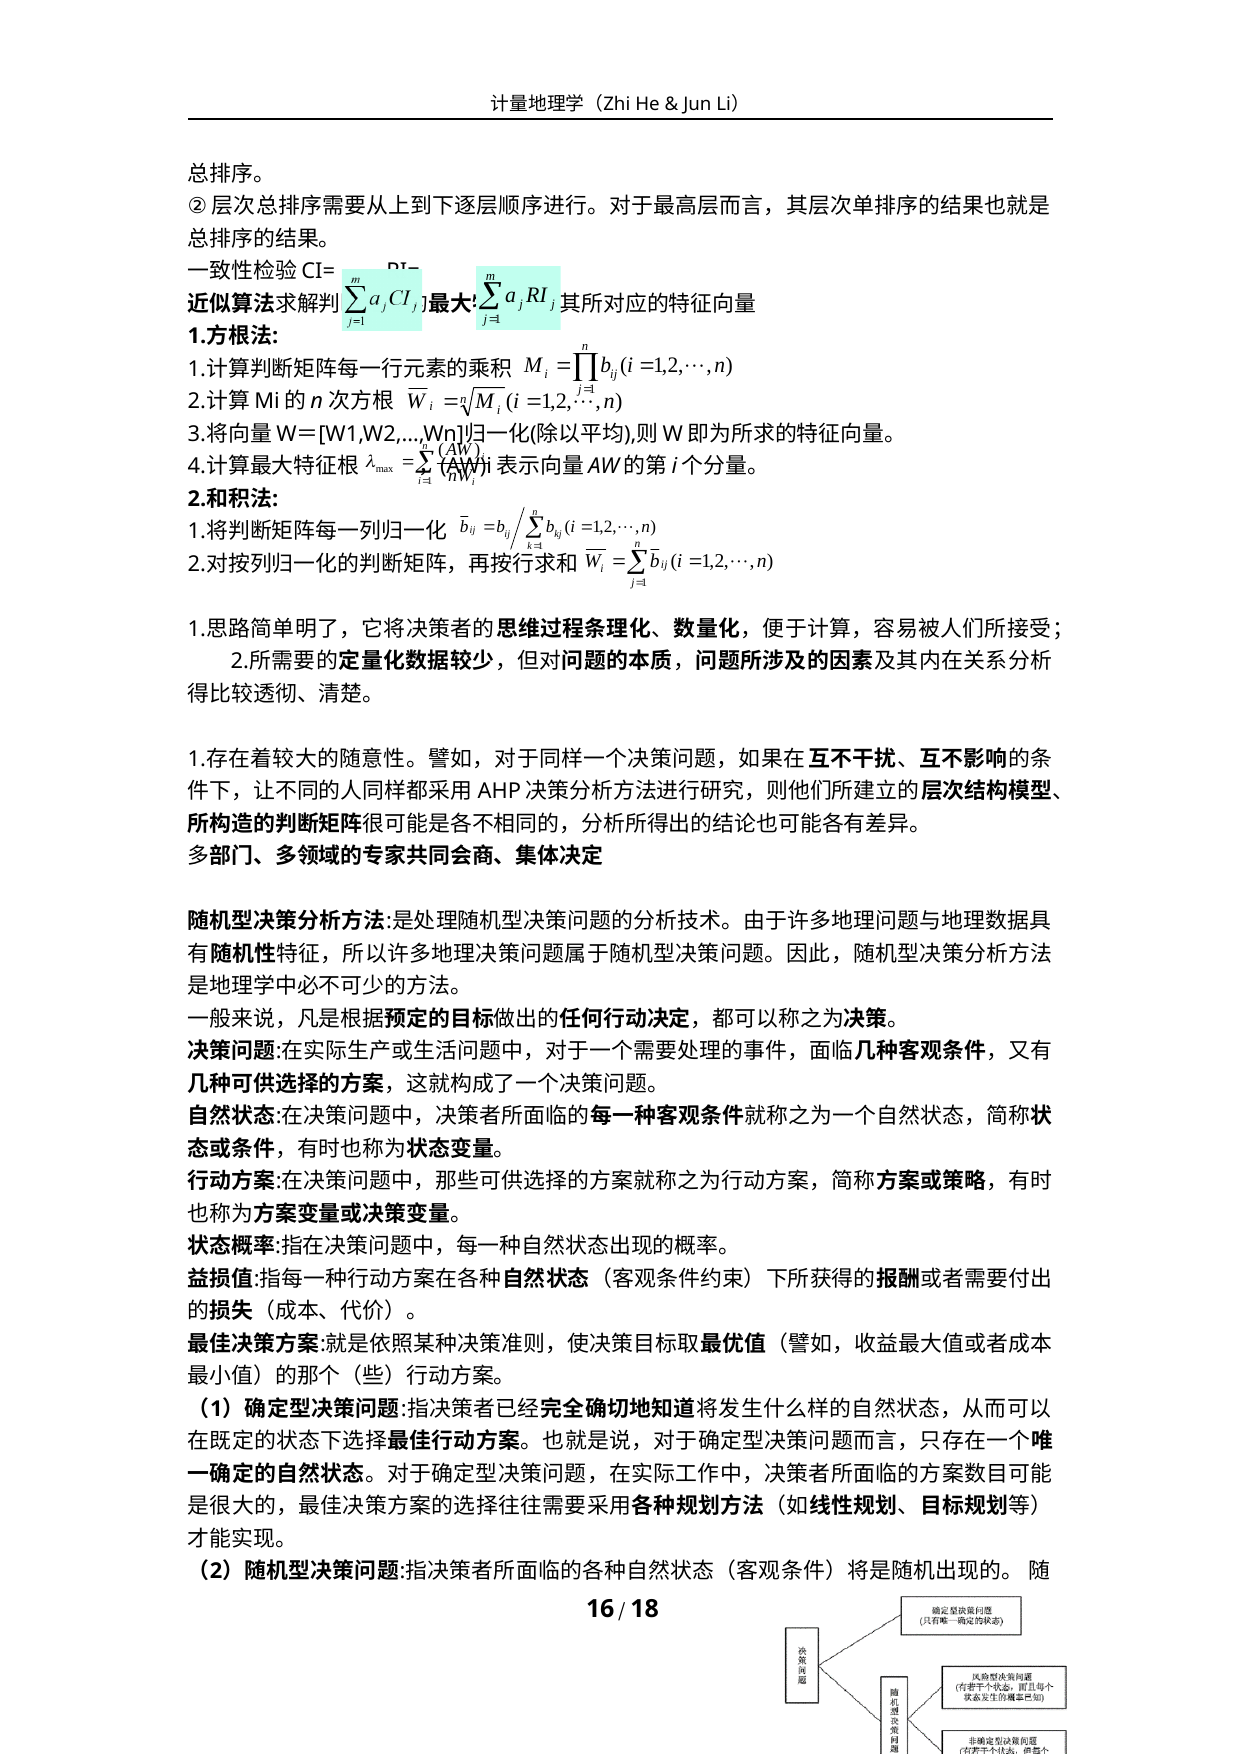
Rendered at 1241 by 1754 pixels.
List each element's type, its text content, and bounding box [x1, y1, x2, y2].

text 4.计算最大特征根 ，(AW)i表示向量AW的第i个分量。 [187, 448, 477, 481]
picture [341, 269, 423, 331]
text 2.计算Mi的n 次方根 [187, 383, 1053, 416]
text （1）确定型决策问题:指决策者已经完全确切地知道将发生什么样的自然状态，从而可以在既定的状态下选择最佳行动方案。也就是说，对于确定型决策问题而言，只存在一个唯一确定的自然状态。对于确定型决策问题，在实际工作中，决策者所面临的方案数目可能是很大的，最佳决策方案的选择往往需要采用各种规划方法（如线性规划、目标规划等）才能实现。 [187, 1391, 1053, 1553]
text ②层次总排序需要从上到下逐层顺序进行。对于最高层而言，其层次单排序的结果也就是总排序的结果。 [187, 188, 1053, 253]
text 1.将判断矩阵每一列归一化 [187, 513, 521, 546]
text 近似算法求解判断矩阵的最大特征根及其所对应的特征向量 [561, 286, 1053, 318]
text 最佳决策方案:就是依照某种决策准则，使决策目标取最优值（譬如，收益最大值或者成本最小值）的那个（些）行动方案。 [187, 1326, 1053, 1391]
picture [772, 1584, 1080, 1754]
text ①定义：利用同一层次中所有层次单排序的结果，就可以计算针对上一层次而言，本层次所有元素的重要性权重值，这就称为层次总排序。 [187, 156, 1053, 188]
text 4.计算最大特征根 ，(AW)i表示向量AW的第i个分量。 [466, 448, 1053, 481]
text 决策问题:在实际生产或生活问题中，对于一个需要处理的事件，面临几种客观条件，又有几种可供选择的方案，这就构成了一个决策问题。 [187, 1033, 1053, 1098]
text 1.将判断矩阵每一列归一化 [513, 513, 1053, 546]
text 1.思路简单明了，它将决策者的思维过程条理化、数量化，便于计算，容易被人们所接受； 2.所需要的定量化数据较少，但对问题的本质，问题所涉及的因素及其内在关系分析得比较透彻、清楚。 [187, 611, 1053, 708]
text 自然状态:在决策问题中，决策者所面临的每一种客观条件就称之为一个自然状态，简称状态或条件，有时也称为状态变量。 [187, 1098, 1053, 1163]
text 1.计算判断矩阵每一行元素的乘积 [187, 351, 1053, 383]
text 2.对按列归一化的判断矩阵，再按行求和 [187, 546, 1053, 578]
text 2.和积法: [187, 481, 1053, 513]
text 益损值:指每一种行动方案在各种自然状态（客观条件约束）下所获得的报酬或者需要付出的损失（成本、代价）。 [187, 1261, 1053, 1326]
text 1.方根法: [187, 318, 1053, 351]
text 一致性检验CI= RI= [187, 253, 1053, 286]
text 状态概率:指在决策问题中，每一种自然状态出现的概率。 [187, 1228, 1053, 1261]
text 3.将向量W＝[W1,W2,…,Wn]归一化(除以平均),则W即为所求的特征向量。 [187, 416, 1053, 448]
text 多部门、多领域的专家共同会商、集体决定 [187, 838, 1053, 871]
text 近似算法求解判断矩阵的最大特征根及其所对应的特征向量 [187, 286, 341, 318]
text 一般来说，凡是根据预定的目标做出的任何行动决定，都可以称之为决策。 [187, 1001, 1053, 1033]
text 行动方案:在决策问题中，那些可供选择的方案就称之为行动方案，简称方案或策略，有时也称为方案变量或决策变量。 [187, 1163, 1053, 1228]
text 随机型决策分析方法:是处理随机型决策问题的分析技术。由于许多地理问题与地理数据具有随机性特征，所以许多地理决策问题属于随机型决策问题。因此，随机型决策分析方法是地理学中必不可少的方法。 [187, 903, 1053, 1001]
text 1.存在着较大的随意性。譬如，对于同样一个决策问题，如果在互不干扰、互不影响的条件下，让不同的人同样都采用AHP决策分析方法进行研究，则他们所建立的层次结构模型、所构造的判断矩阵很可能是各不相同的，分析所得出的结论也可能各有差异。 [187, 741, 1053, 838]
